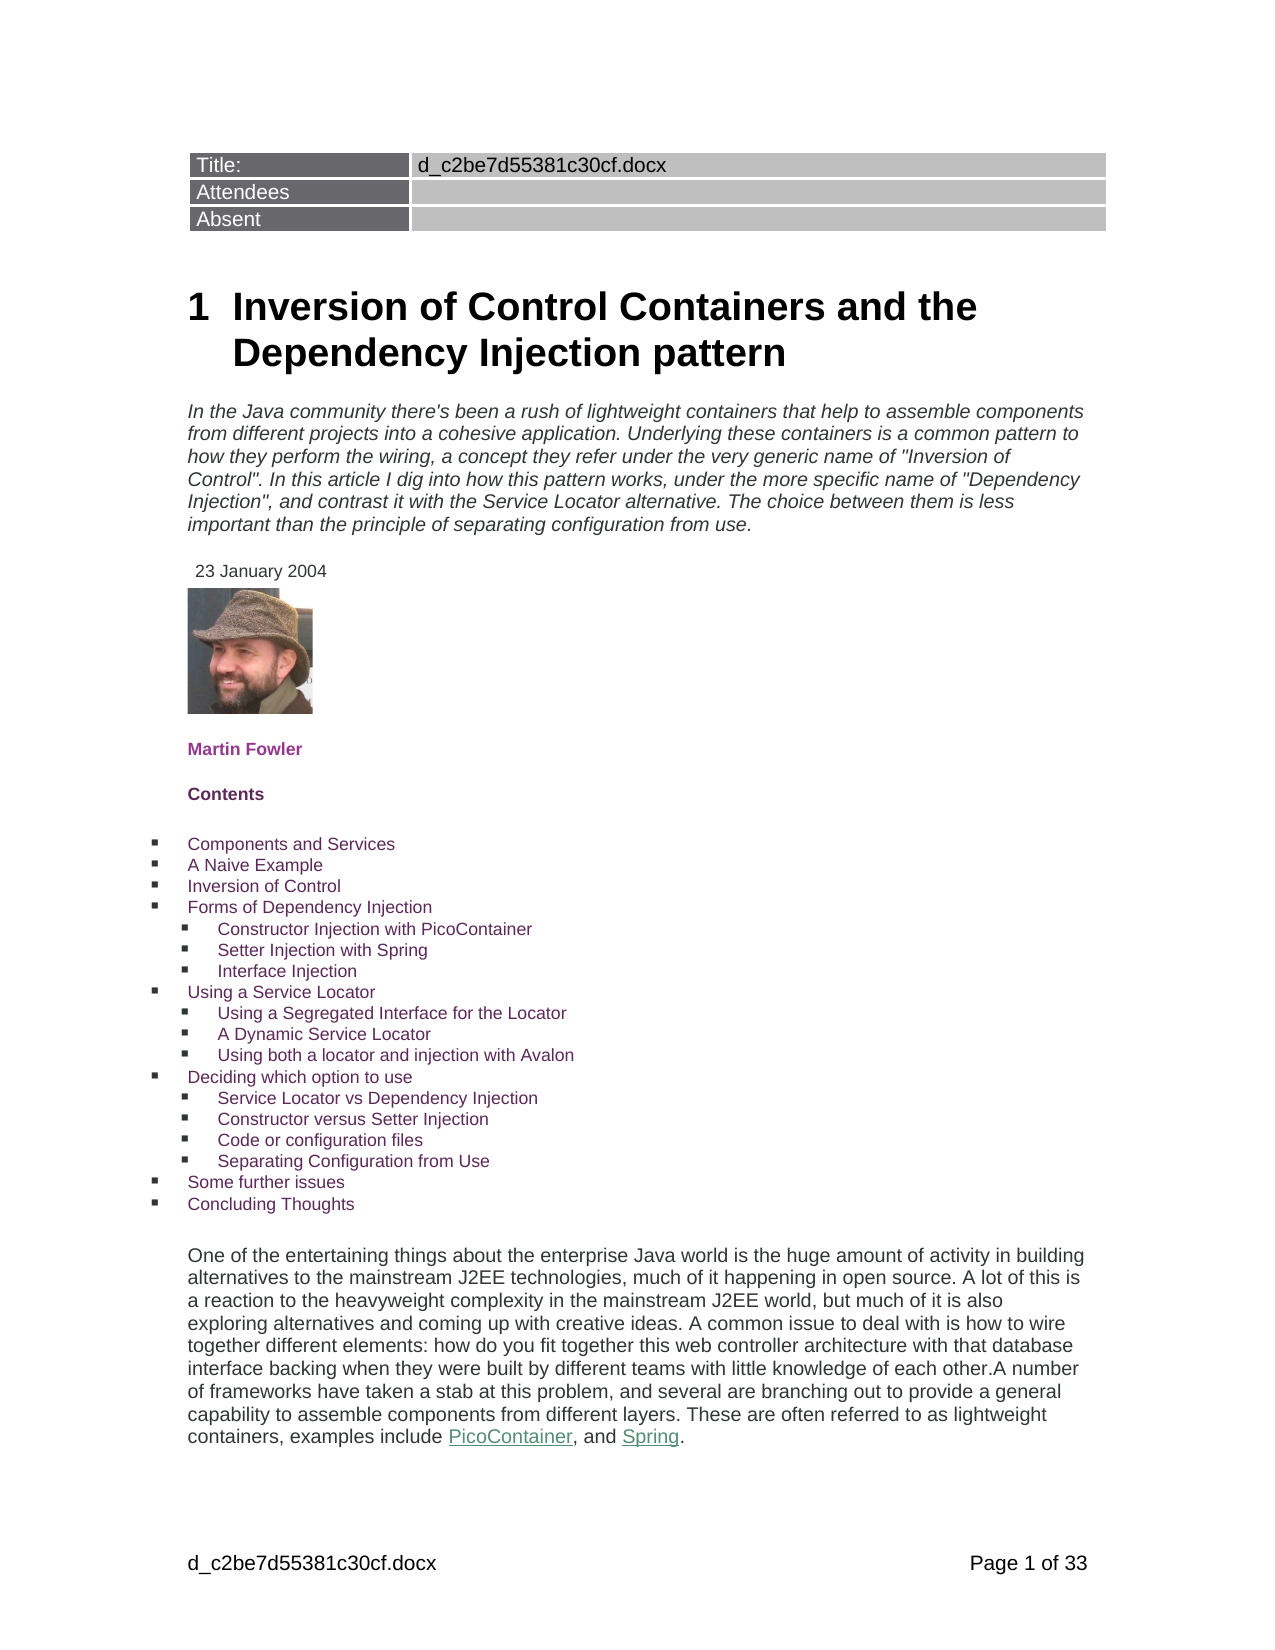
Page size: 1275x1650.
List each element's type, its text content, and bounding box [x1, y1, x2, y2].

text 23 January 2004 [195, 561, 1080, 581]
list Service Locator vs Dependency Injection [180, 1087, 1057, 1109]
list Constructor Injection with PicoContainer [180, 918, 1057, 939]
list Concluding Thoughts [150, 1193, 1087, 1214]
list Using a Segregated Interface for the Locator [180, 1003, 1057, 1024]
text One of the entertaining things about the enterprise Java world is the huge amount of activity in building alternatives to the mainstream J2EE technologies, much of it happening in open source. A lot of this is a reaction to the heavyweight complexity in the mainstream J2EE world, but much of it is also exploring alternatives and coming up with creative ideas. A common issue to deal with is how to wire together different elements: how do you fit together this web controller architecture with that database interface backing when they were built by different teams with little knowledge of each other.A number of frameworks have taken a stab at this problem, and several are branching out to provide a general capability to assemble components from different layers. These are often referred to as lightweight containers, examples include PicoContainer, and Spring. [187, 1243, 1087, 1448]
list A Naive Example [150, 855, 1087, 876]
text Contents [187, 784, 1087, 804]
table_cell [412, 180, 1106, 204]
list Constructor versus Setter Injection [180, 1109, 1057, 1130]
picture [187, 588, 313, 714]
list Inversion of Control [150, 876, 1087, 897]
list Forms of Dependency Injection [150, 897, 1087, 918]
list A Dynamic Service Locator [180, 1024, 1057, 1045]
text Martin Fowler [187, 739, 1087, 759]
table_cell Attendees [190, 180, 409, 204]
list Using both a locator and injection with Avalon [180, 1045, 1057, 1066]
list Interface Injection [180, 961, 1057, 982]
list Components and Services [150, 834, 1087, 855]
list Code or configuration files [180, 1130, 1057, 1151]
table_cell Absent [190, 207, 409, 231]
list Setter Injection with Spring [180, 939, 1057, 961]
list Deciding which option to use [150, 1066, 1087, 1087]
list Separating Configuration from Use [180, 1151, 1057, 1172]
table_header [412, 153, 1106, 177]
table_cell [412, 207, 1106, 231]
text In the Java community there's been a rush of lightweight containers that help to assemble components from different projects into a cohesive application. Underlying these containers is a common pattern to how they perform the wiring, a concept they refer under the very generic name of "Inversion of Control". In this article I dig into how this pattern works, under the more specific name of "Dependency Injection", and contrast it with the Service Locator alternative. The choice between them is less important than the principle of separating configuration from use. [187, 399, 1087, 536]
subtitle Inversion of Control Containers and the Dependency Injection pattern [187, 283, 1087, 374]
list Using a Service Locator [150, 982, 1087, 1003]
table_header Title: [190, 153, 409, 177]
list Some further issues [150, 1172, 1087, 1193]
